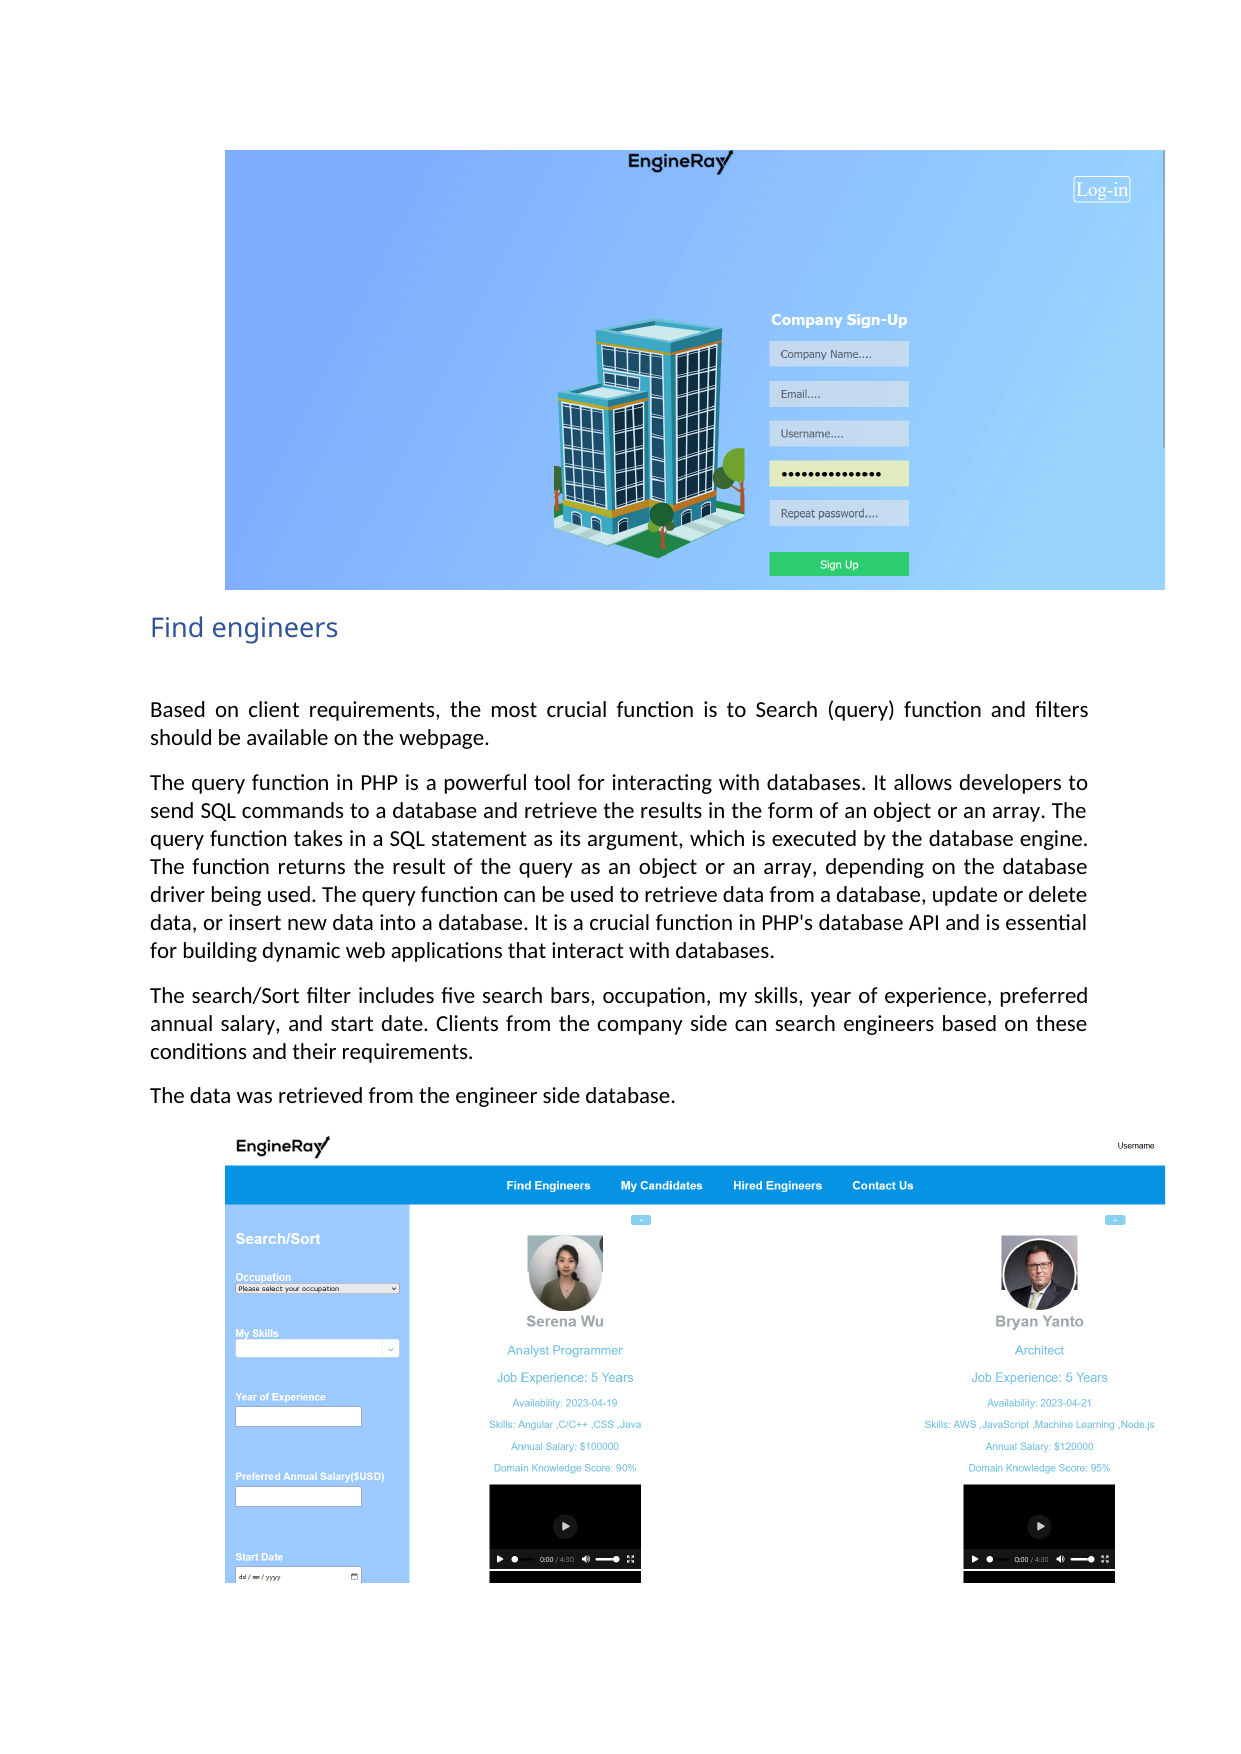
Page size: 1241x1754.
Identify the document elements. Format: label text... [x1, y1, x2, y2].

text Based on client requirements, the most crucial function is to Search (query) function and filters should be available on the webpage. [150, 695, 1090, 751]
subtitle Find engineers [150, 609, 1090, 646]
picture [225, 1126, 1166, 1583]
text The query function in PHP is a powerful tool for interacting with databases. It allows developers to send SQL commands to a database and retrieve the results in the form of an object or an array. The query function takes in a SQL statement as its argument, which is executed by the database engine. The function returns the result of the query as an object or an array, depending on the database driver being used. The query function can be used to retrieve data from a database, update or delete data, or insert new data into a database. It is a crucial function in PHP's database API and is essential for building dynamic web applications that interact with databases. [150, 768, 1090, 964]
text The data was retrieved from the engineer side database. [150, 1082, 1090, 1109]
picture [225, 150, 1166, 590]
text The search/Sort filter includes five search bars, occupation, my skills, year of experience, preferred annual salary, and start date. Clients from the company side can search engineers based on these conditions and their requirements. [150, 981, 1090, 1065]
